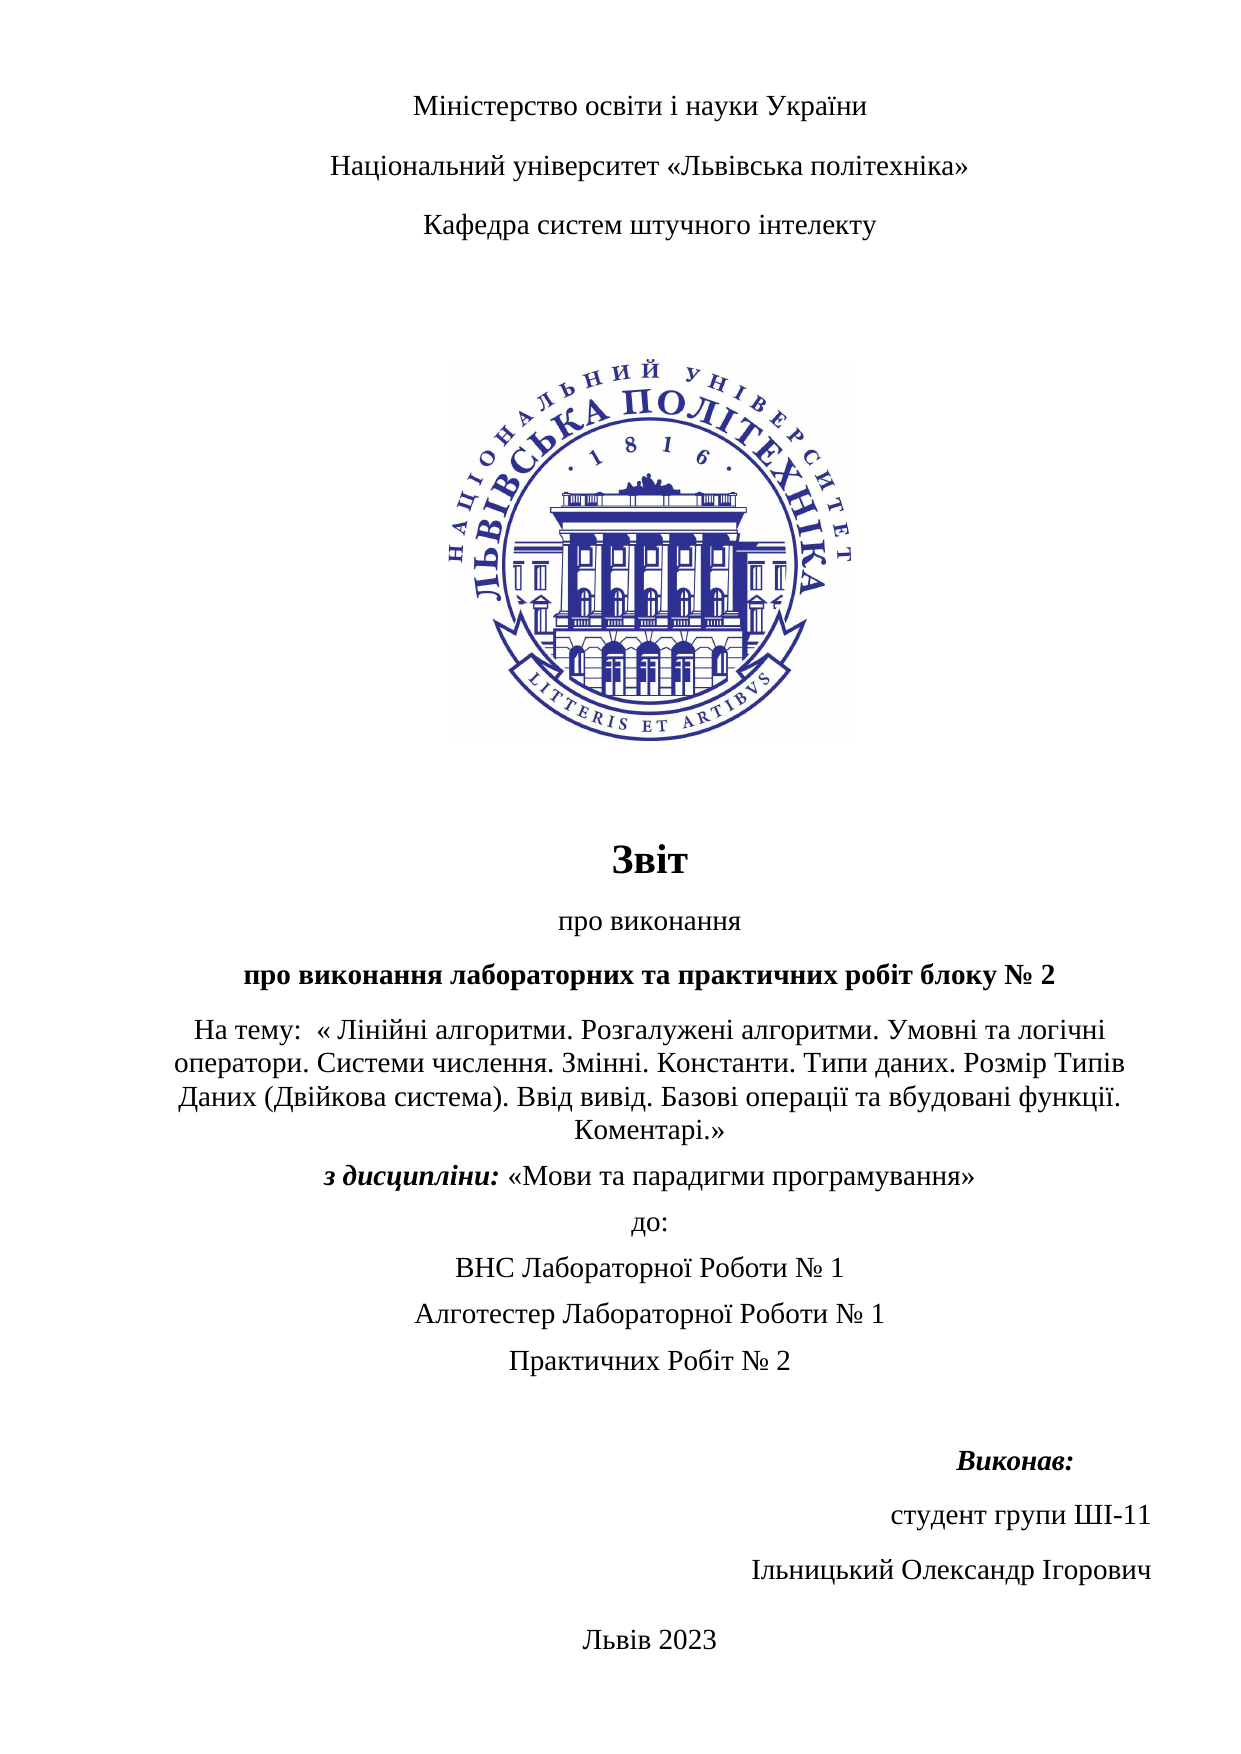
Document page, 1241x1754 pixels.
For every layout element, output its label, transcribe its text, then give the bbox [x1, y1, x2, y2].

text Кафедра систем штучного інтелекту [148, 207, 1152, 241]
text ВНС Лабораторної Роботи № 1 [148, 1251, 1152, 1284]
text студент групи ШІ-11 [148, 1497, 1152, 1531]
text Алготестер Лабораторної Роботи № 1 [148, 1297, 1152, 1330]
text Ільницький Олександр Ігорович [148, 1552, 1152, 1585]
picture [448, 359, 851, 741]
text Національний університет «Львівська політехніка» [148, 148, 1152, 181]
text про виконання лабораторних та практичних робіт блоку № 2 [148, 957, 1152, 991]
text На тему: « Лінійні алгоритми. Розгалужені алгоритми. Умовні та логічні оператори. Системи числення. Змінні. Константи. Типи даних. Розмір Типів Даних (Двійкова система). Ввід вивід. Базові операції та вбудовані функції. Коментарі.» [148, 1012, 1152, 1146]
text Виконав: [898, 1443, 1152, 1477]
text Міністерство освіти і науки України [368, 88, 1152, 122]
text про виконання [148, 903, 1152, 937]
text Звіт [148, 834, 1152, 882]
text Практичних Робіт № 2 [148, 1343, 1152, 1376]
text до: [148, 1204, 1152, 1238]
text з дисципліни: «Мови та парадигми програмування» [148, 1158, 1152, 1192]
